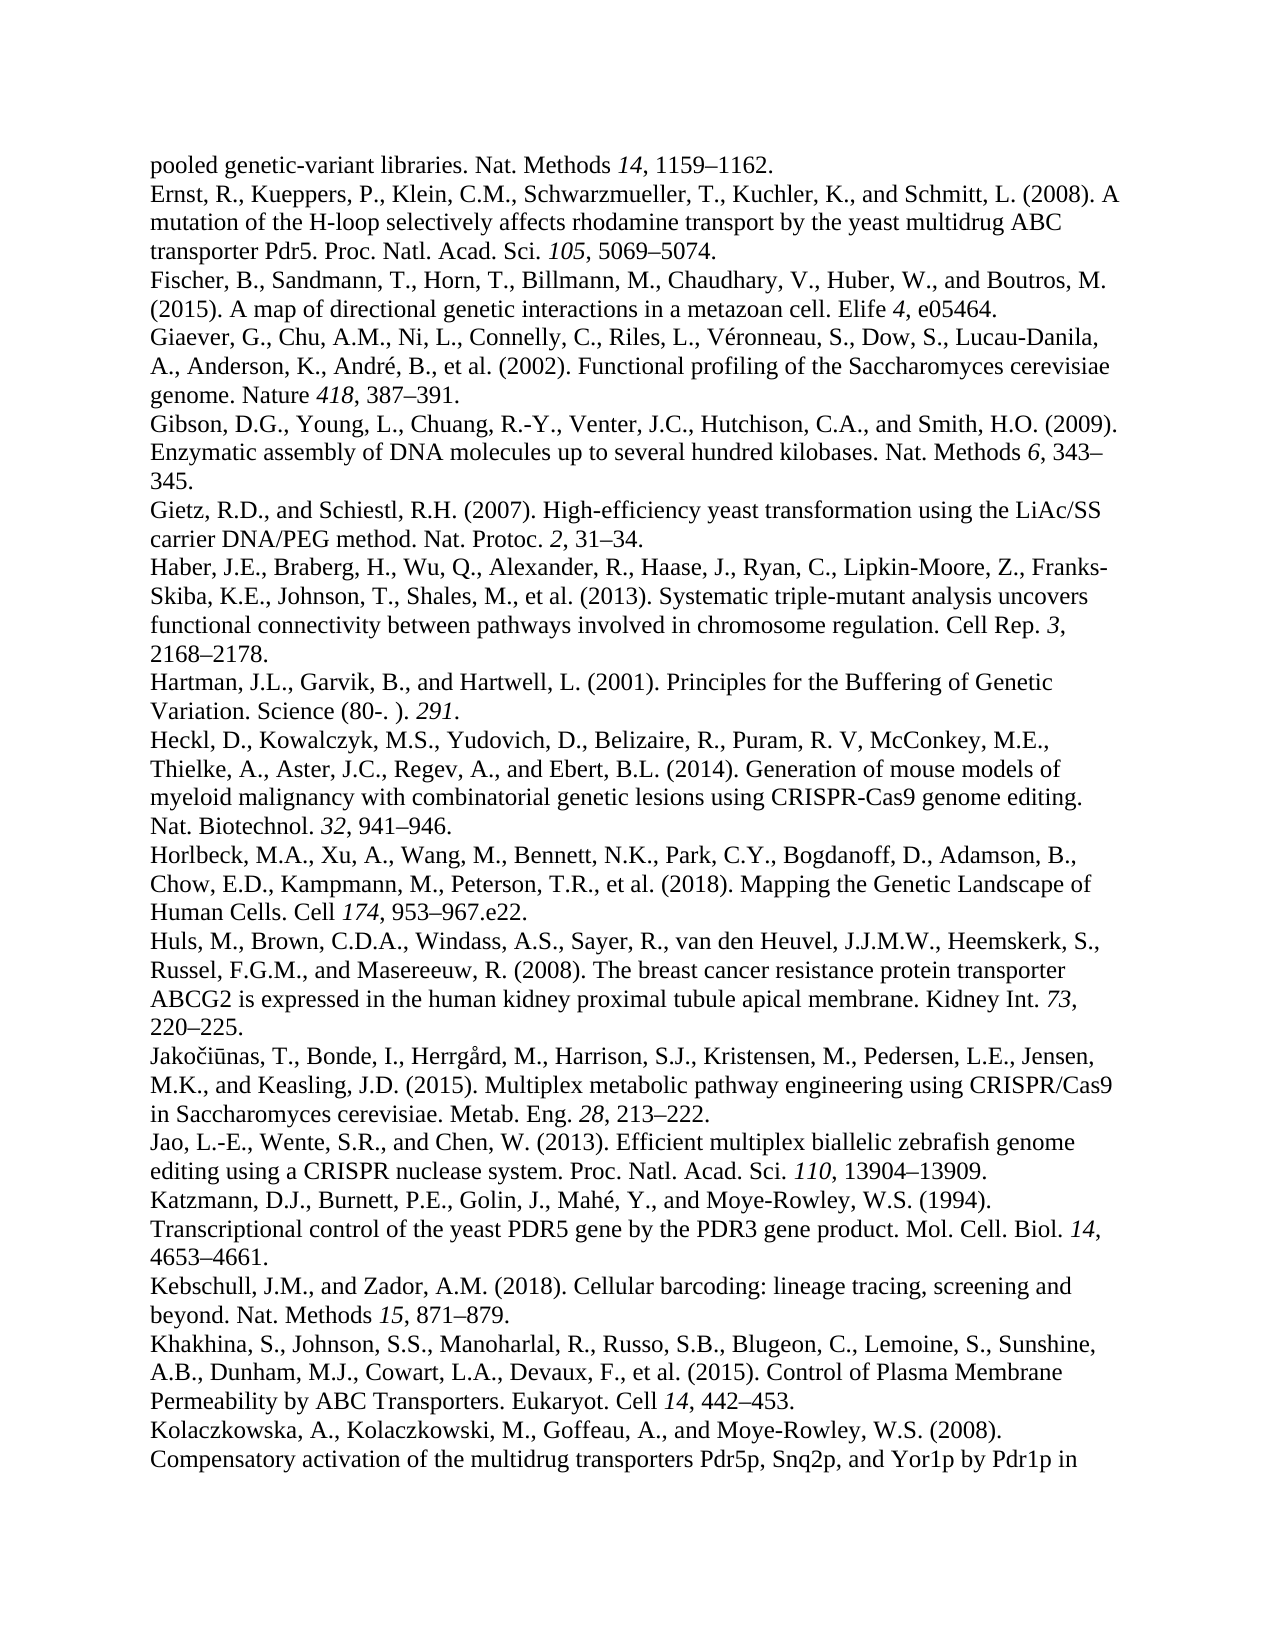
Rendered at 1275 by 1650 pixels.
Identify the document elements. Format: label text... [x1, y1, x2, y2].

text Heckl, D., Kowalczyk, M.S., Yudovich, D., Belizaire, R., Puram, R. V, McConkey, M.E., Thielke, A., Aster, J.C., Regev, A., and Ebert, B.L. (2014). Generation of mouse models of myeloid malignancy with combinatorial genetic lesions using CRISPR-Cas9 genome editing. Nat. Biotechnol. 32, 941–946. [150, 725, 1125, 840]
text Jakočiūnas, T., Bonde, I., Herrgård, M., Harrison, S.J., Kristensen, M., Pedersen, L.E., Jensen, M.K., and Keasling, J.D. (2015). Multiplex metabolic pathway engineering using CRISPR/Cas9 in Saccharomyces cerevisiae. Metab. Eng. 28, 213–222. [150, 1041, 1125, 1127]
text Fischer, B., Sandmann, T., Horn, T., Billmann, M., Chaudhary, V., Huber, W., and Boutros, M. (2015). A map of directional genetic interactions in a metazoan cell. Elife 4, e05464. [150, 265, 1125, 322]
text Jao, L.-E., Wente, S.R., and Chen, W. (2013). Efficient multiplex biallelic zebrafish genome editing using a CRISPR nuclease system. Proc. Natl. Acad. Sci. 110, 13904–13909. [150, 1127, 1125, 1185]
text Kebschull, J.M., and Zador, A.M. (2018). Cellular barcoding: lineage tracing, screening and beyond. Nat. Methods 15, 871–879. [150, 1271, 1125, 1329]
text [150, 150, 1125, 179]
text Giaever, G., Chu, A.M., Ni, L., Connelly, C., Riles, L., Véronneau, S., Dow, S., Lucau-Danila, A., Anderson, K., André, B., et al. (2002). Functional profiling of the Saccharomyces cerevisiae genome. Nature 418, 387–391. [150, 322, 1125, 409]
text Horlbeck, M.A., Xu, A., Wang, M., Bennett, N.K., Park, C.Y., Bogdanoff, D., Adamson, B., Chow, E.D., Kampmann, M., Peterson, T.R., et al. (2018). Mapping the Genetic Landscape of Human Cells. Cell 174, 953–967.e22. [150, 840, 1125, 926]
text Huls, M., Brown, C.D.A., Windass, A.S., Sayer, R., van den Heuvel, J.J.M.W., Heemskerk, S., Russel, F.G.M., and Masereeuw, R. (2008). The breast cancer resistance protein transporter ABCG2 is expressed in the human kidney proximal tubule apical membrane. Kidney Int. 73, 220–225. [150, 926, 1125, 1041]
text Ernst, R., Kueppers, P., Klein, C.M., Schwarzmueller, T., Kuchler, K., and Schmitt, L. (2008). A mutation of the H-loop selectively affects rhodamine transport by the yeast multidrug ABC transporter Pdr5. Proc. Natl. Acad. Sci. 105, 5069–5074. [150, 179, 1125, 265]
text Khakhina, S., Johnson, S.S., Manoharlal, R., Russo, S.B., Blugeon, C., Lemoine, S., Sunshine, A.B., Dunham, M.J., Cowart, L.A., Devaux, F., et al. (2015). Control of Plasma Membrane Permeability by ABC Transporters. Eukaryot. Cell 14, 442–453. [150, 1329, 1125, 1415]
text Haber, J.E., Braberg, H., Wu, Q., Alexander, R., Haase, J., Ryan, C., Lipkin-Moore, Z., Franks-Skiba, K.E., Johnson, T., Shales, M., et al. (2013). Systematic triple-mutant analysis uncovers functional connectivity between pathways involved in chromosome regulation. Cell Rep. 3, 2168–2178. [150, 552, 1125, 667]
text Hartman, J.L., Garvik, B., and Hartwell, L. (2001). Principles for the Buffering of Genetic Variation. Science (80-. ). 291. [150, 667, 1125, 725]
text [150, 1415, 1125, 1472]
text Katzmann, D.J., Burnett, P.E., Golin, J., Mahé, Y., and Moye-Rowley, W.S. (1994). Transcriptional control of the yeast PDR5 gene by the PDR3 gene product. Mol. Cell. Biol. 14, 4653–4661. [150, 1185, 1125, 1271]
text Gibson, D.G., Young, L., Chuang, R.-Y., Venter, J.C., Hutchison, C.A., and Smith, H.O. (2009). Enzymatic assembly of DNA molecules up to several hundred kilobases. Nat. Methods 6, 343–345. [150, 409, 1125, 495]
text Gietz, R.D., and Schiestl, R.H. (2007). High-efficiency yeast transformation using the LiAc/SS carrier DNA/PEG method. Nat. Protoc. 2, 31–34. [150, 495, 1125, 552]
